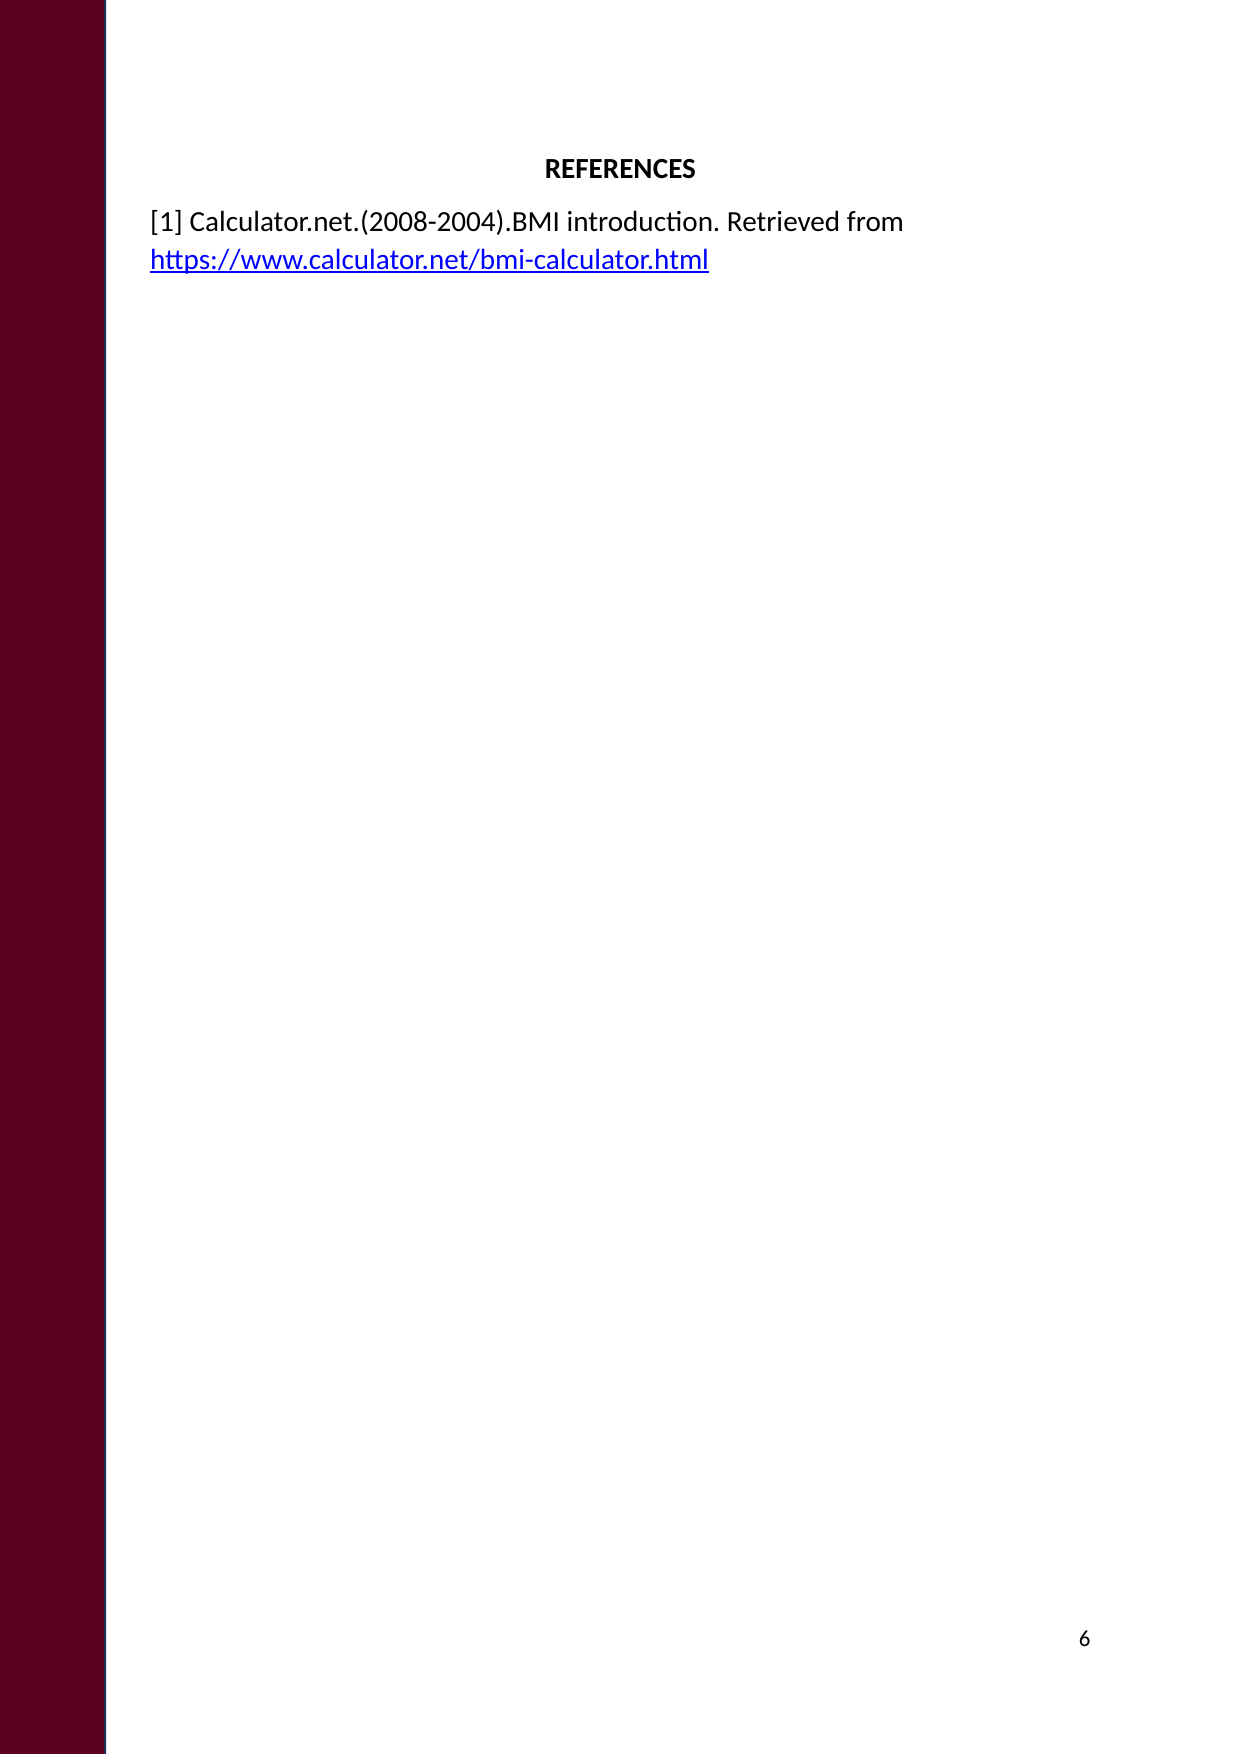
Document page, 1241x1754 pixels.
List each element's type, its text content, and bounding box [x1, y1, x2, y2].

list Calculator.net.(2008-2004).BMI introduction. Retrieved from https://www.calculator.net/bmi-calculator.html [150, 203, 1090, 277]
text REFERENCES [150, 150, 1090, 186]
